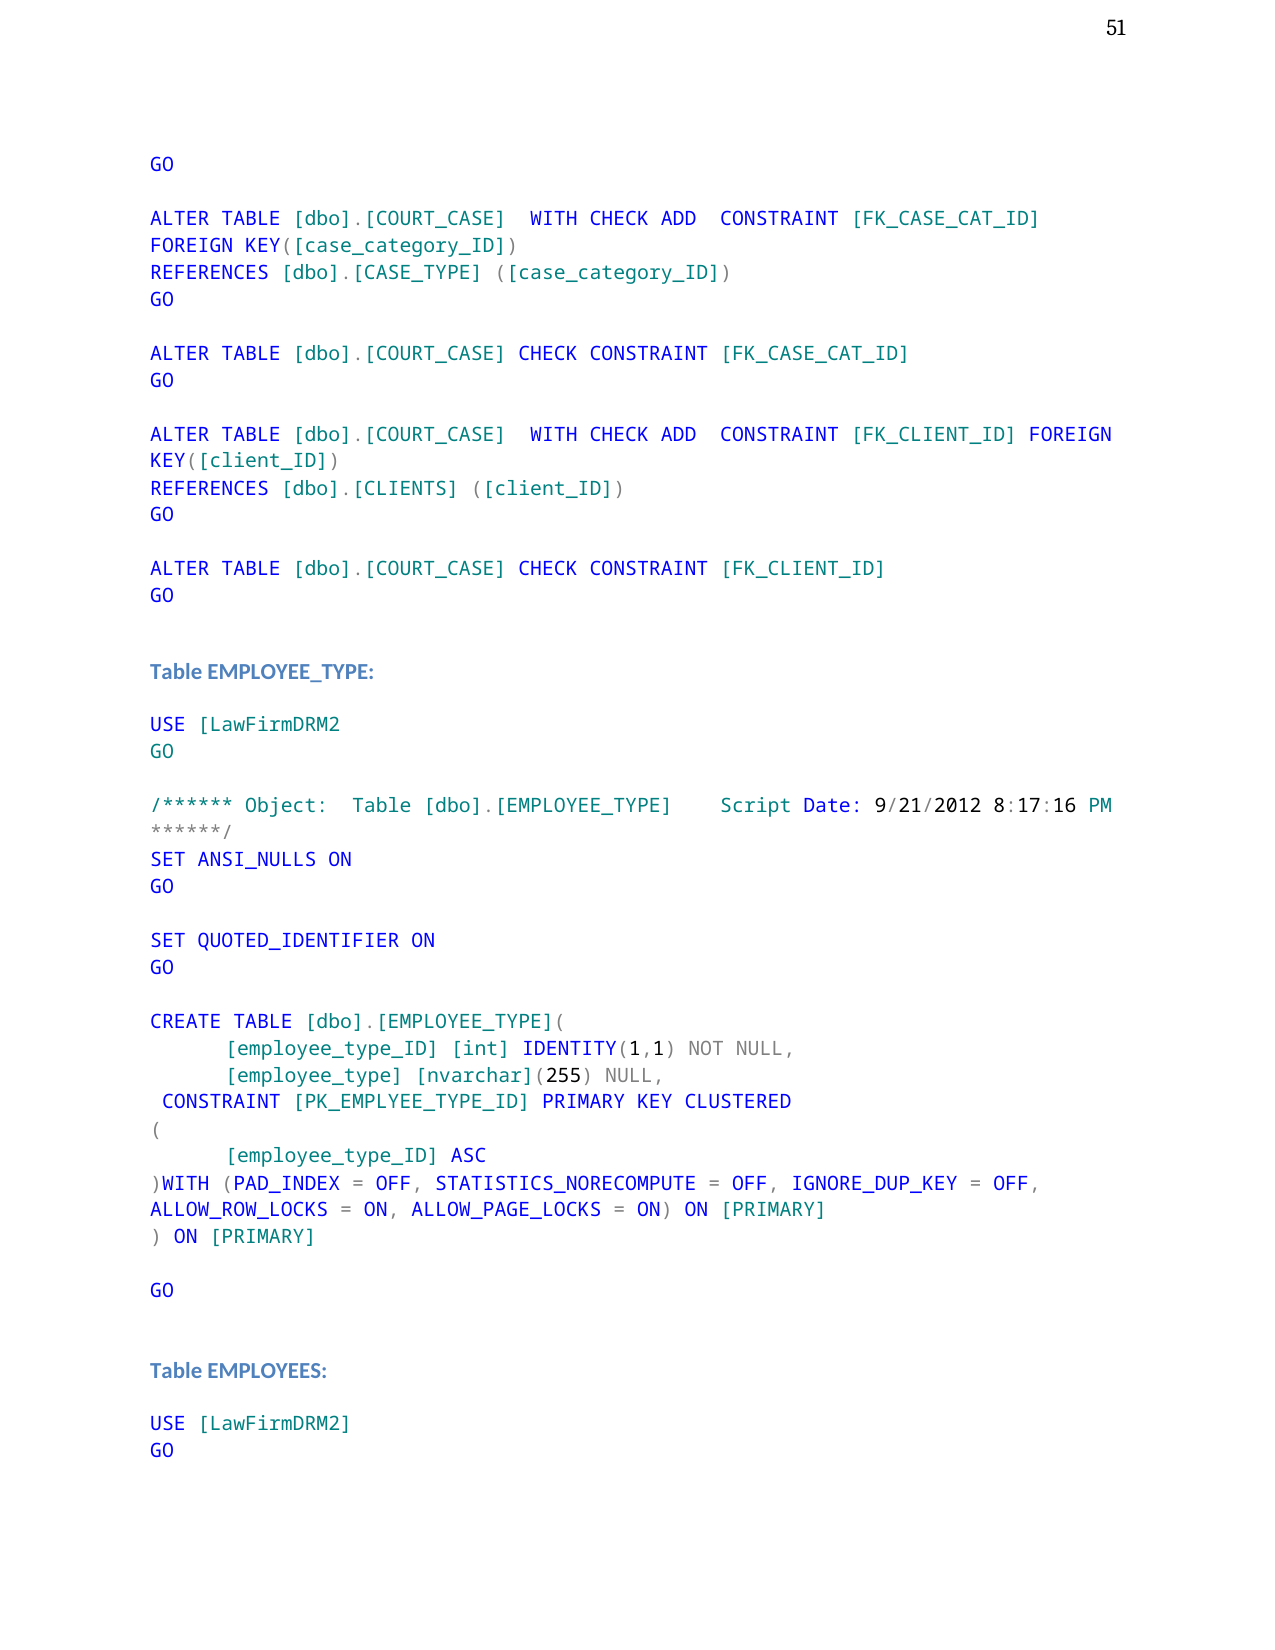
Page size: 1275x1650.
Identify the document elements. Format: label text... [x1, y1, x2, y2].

text GO [150, 582, 1125, 609]
text ALTER TABLE [dbo].[COURT_CASE] WITH CHECK ADD CONSTRAINT [FK_CASE_CAT_ID] FOREIGN KEY([case_category_ID]) [150, 204, 1125, 258]
text REFERENCES [dbo].[CASE_TYPE] ([case_category_ID]) [150, 258, 1125, 285]
text GO [150, 366, 1125, 393]
text /****** Object: Table [dbo].[EMPLOYEE_TYPE] Script Date: 9/21/2012 8:17:16 PM ******/ [150, 791, 1125, 845]
text GO [150, 737, 1125, 764]
text GO [150, 953, 1125, 980]
text ( [150, 1115, 1125, 1142]
subtitle Table EMPLOYEES: [150, 1357, 1125, 1385]
text SET ANSI_NULLS ON [150, 845, 1125, 872]
text GO [150, 501, 1125, 528]
text ) ON [PRIMARY] [150, 1223, 1125, 1250]
text [employee_type] [nvarchar](255) NULL, [150, 1061, 1125, 1088]
text USE [LawFirmDRM2 [150, 710, 1125, 737]
subtitle Table EMPLOYEE_TYPE: [150, 657, 1125, 685]
text USE [LawFirmDRM2] [150, 1410, 1125, 1437]
text CONSTRAINT [PK_EMPLYEE_TYPE_ID] PRIMARY KEY CLUSTERED [150, 1088, 1125, 1115]
text )WITH (PAD_INDEX = OFF, STATISTICS_NORECOMPUTE = OFF, IGNORE_DUP_KEY = OFF, ALLOW_ROW_LOCKS = ON, ALLOW_PAGE_LOCKS = ON) ON [PRIMARY] [150, 1169, 1125, 1223]
text GO [150, 872, 1125, 899]
text [employee_type_ID] ASC [150, 1142, 1125, 1169]
text GO [150, 1437, 1125, 1464]
text SET QUOTED_IDENTIFIER ON [150, 926, 1125, 953]
text ALTER TABLE [dbo].[COURT_CASE] CHECK CONSTRAINT [FK_CASE_CAT_ID] [150, 339, 1125, 366]
text GO [150, 285, 1125, 312]
text GO [150, 150, 1125, 177]
text ALTER TABLE [dbo].[COURT_CASE] CHECK CONSTRAINT [FK_CLIENT_ID] [150, 555, 1125, 582]
text GO [150, 1277, 1125, 1304]
text CREATE TABLE [dbo].[EMPLOYEE_TYPE]( [150, 1007, 1125, 1034]
text [employee_type_ID] [int] IDENTITY(1,1) NOT NULL, [150, 1034, 1125, 1061]
text REFERENCES [dbo].[CLIENTS] ([client_ID]) [150, 474, 1125, 501]
text ALTER TABLE [dbo].[COURT_CASE] WITH CHECK ADD CONSTRAINT [FK_CLIENT_ID] FOREIGN KEY([client_ID]) [150, 420, 1125, 474]
